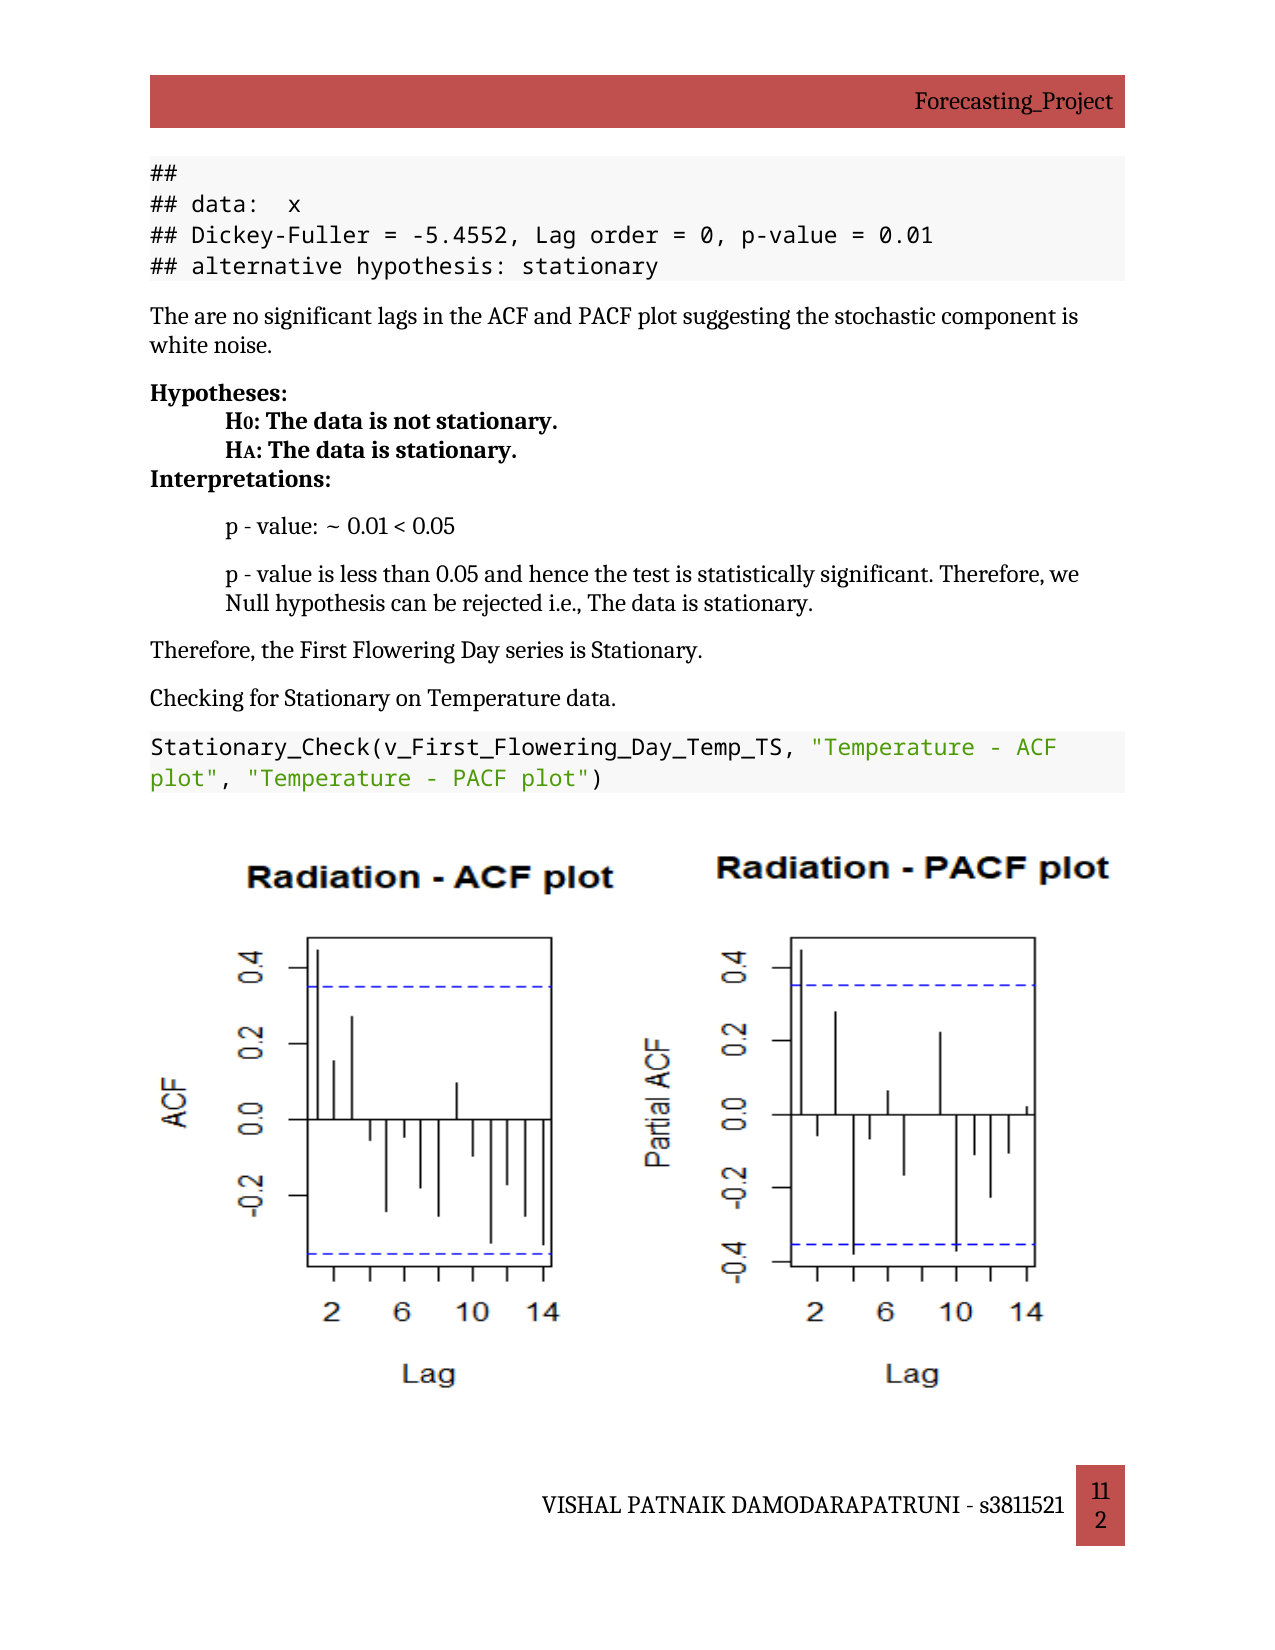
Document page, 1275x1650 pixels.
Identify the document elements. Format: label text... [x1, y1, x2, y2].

text H0: The data is not stationary. [225, 407, 1125, 436]
text HA: The data is stationary. [225, 436, 1125, 465]
picture [150, 814, 1117, 1421]
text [150, 156, 1125, 281]
text Stationary_Check(v_First_Flowering_Day_Temp_TS, "Temperature - ACF plot", "Temperature - PACF plot") [604, 731, 1125, 793]
text The are no significant lags in the ACF and PACF plot suggesting the stochastic component is white noise. [150, 302, 1125, 360]
text Therefore, the First Flowering Day series is Stationary. [150, 636, 1125, 665]
text p - value is less than 0.05 and hence the test is statistically significant. Therefore, we Null hypothesis can be rejected i.e., The data is stationary. [225, 560, 1125, 617]
text p - value: ~ 0.01 < 0.05 [225, 512, 1125, 541]
text Hypotheses: [150, 378, 1125, 407]
text Interpretations: [150, 465, 1125, 493]
text Checking for Stationary on Temperature data. [150, 683, 1125, 712]
